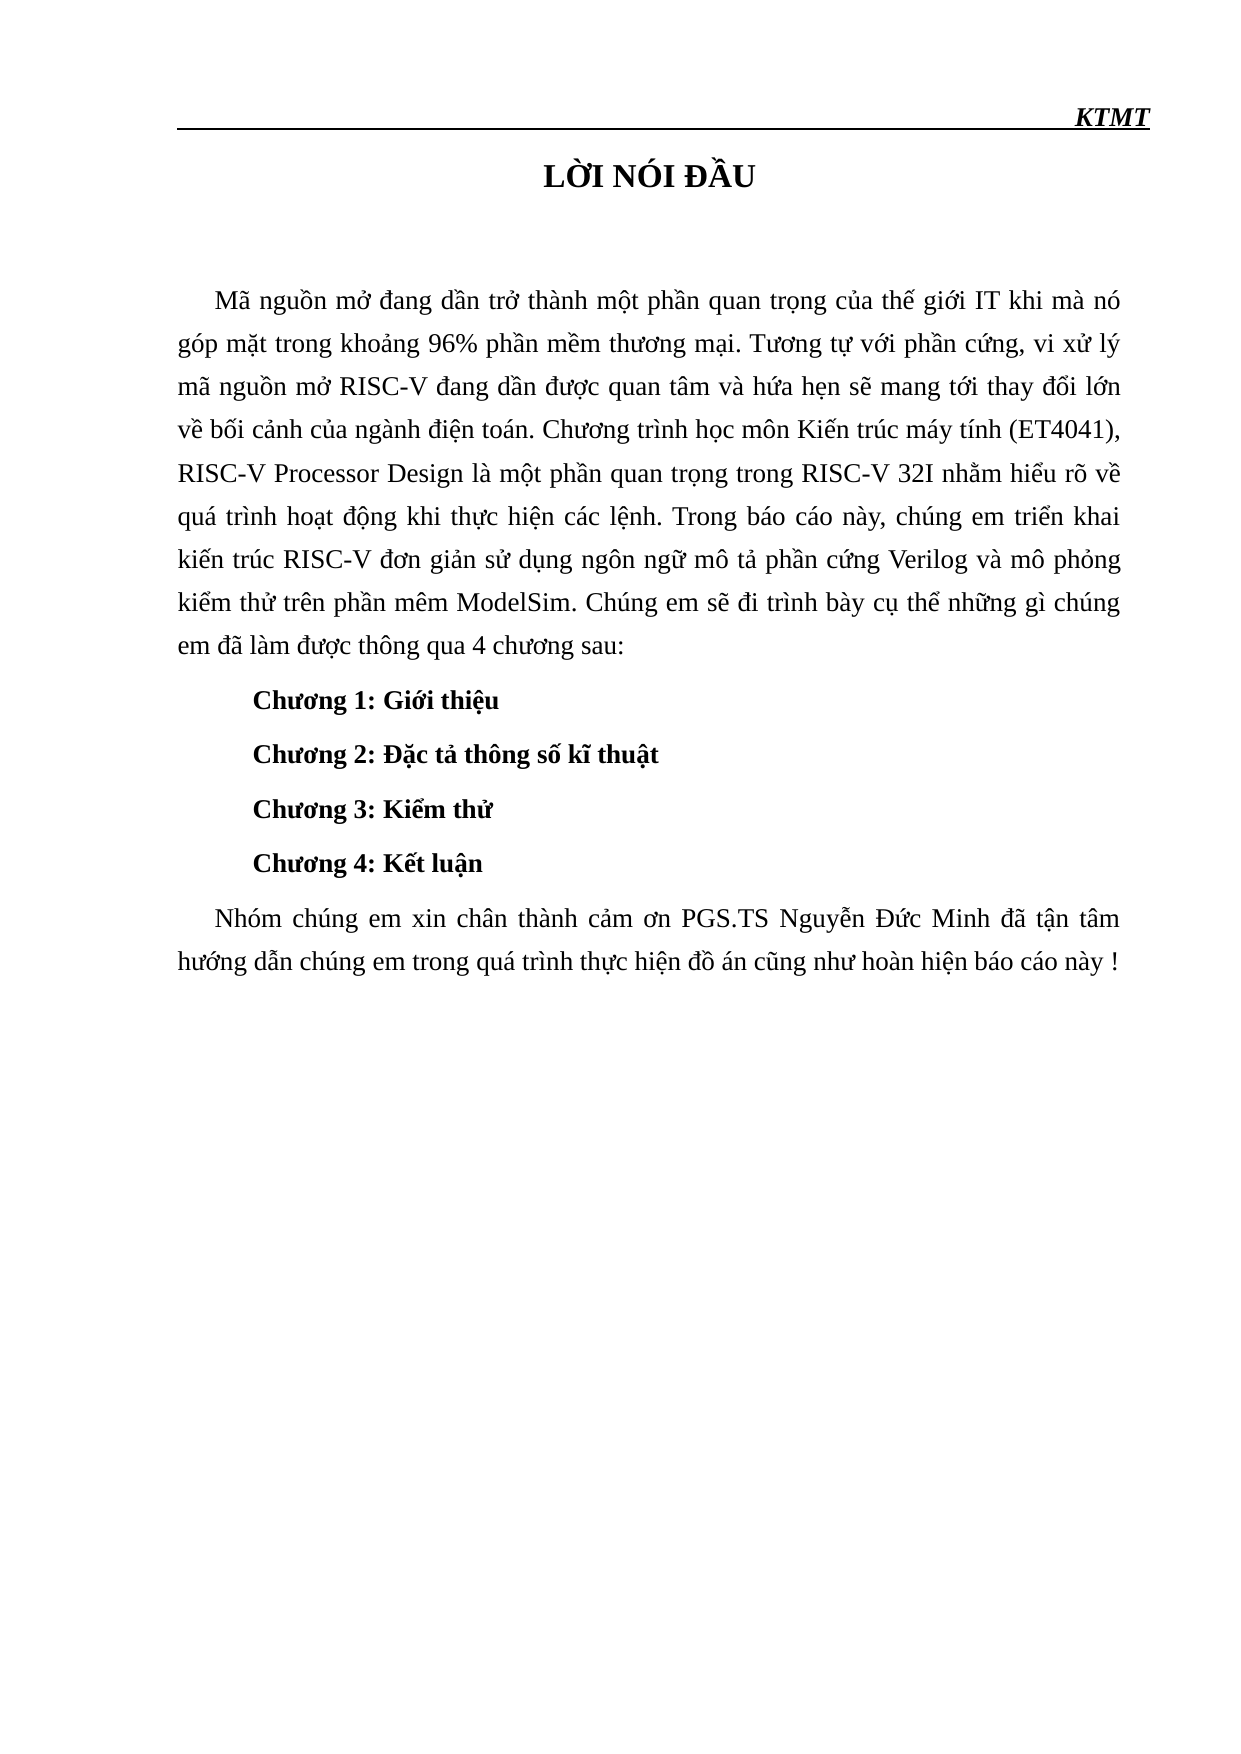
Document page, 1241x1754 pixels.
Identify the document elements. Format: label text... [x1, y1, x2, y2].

text Mã nguồn mở đang dần trở thành một phần quan trọng của thế giới IT khi mà nó góp mặt trong khoảng 96% phần mềm thương mại. Tương tự với phần cứng, vi xử lý mã nguồn mở RISC-V đang dần được quan tâm và hứa hẹn sẽ mang tới thay đổi lớn về bối cảnh của ngành điện toán. Chương trình học môn Kiến trúc máy tính (ET4041), RISC-V Processor Design là một phần quan trọng trong RISC-V 32I nhằm hiểu rõ về quá trình hoạt động khi thực hiện các lệnh. Trong báo cáo này, chúng em triển khai kiến trúc RISC-V đơn giản sử dụng ngôn ngữ mô tả phần cứng Verilog và mô phỏng kiểm thử trên phần mêm ModelSim. Chúng em sẽ đi trình bày cụ thể những gì chúng em đã làm được thông qua 4 chương sau: [177, 281, 1122, 664]
text Nhóm chúng em xin chân thành cảm ơn PGS.TS Nguyễn Đức Minh đã tận tâm hướng dẫn chúng em trong quá trình thực hiện đồ án cũng như hoàn hiện báo cáo này ! [177, 899, 1122, 980]
text Chương 3: Kiểm thử [177, 790, 1122, 827]
subtitle LỜI NÓI ĐẦU [177, 138, 1122, 213]
text Chương 1: Giới thiệu [177, 681, 1122, 718]
text Chương 4: Kết luận [177, 844, 1122, 882]
text Chương 2: Đặc tả thông số kĩ thuật [177, 735, 1122, 773]
